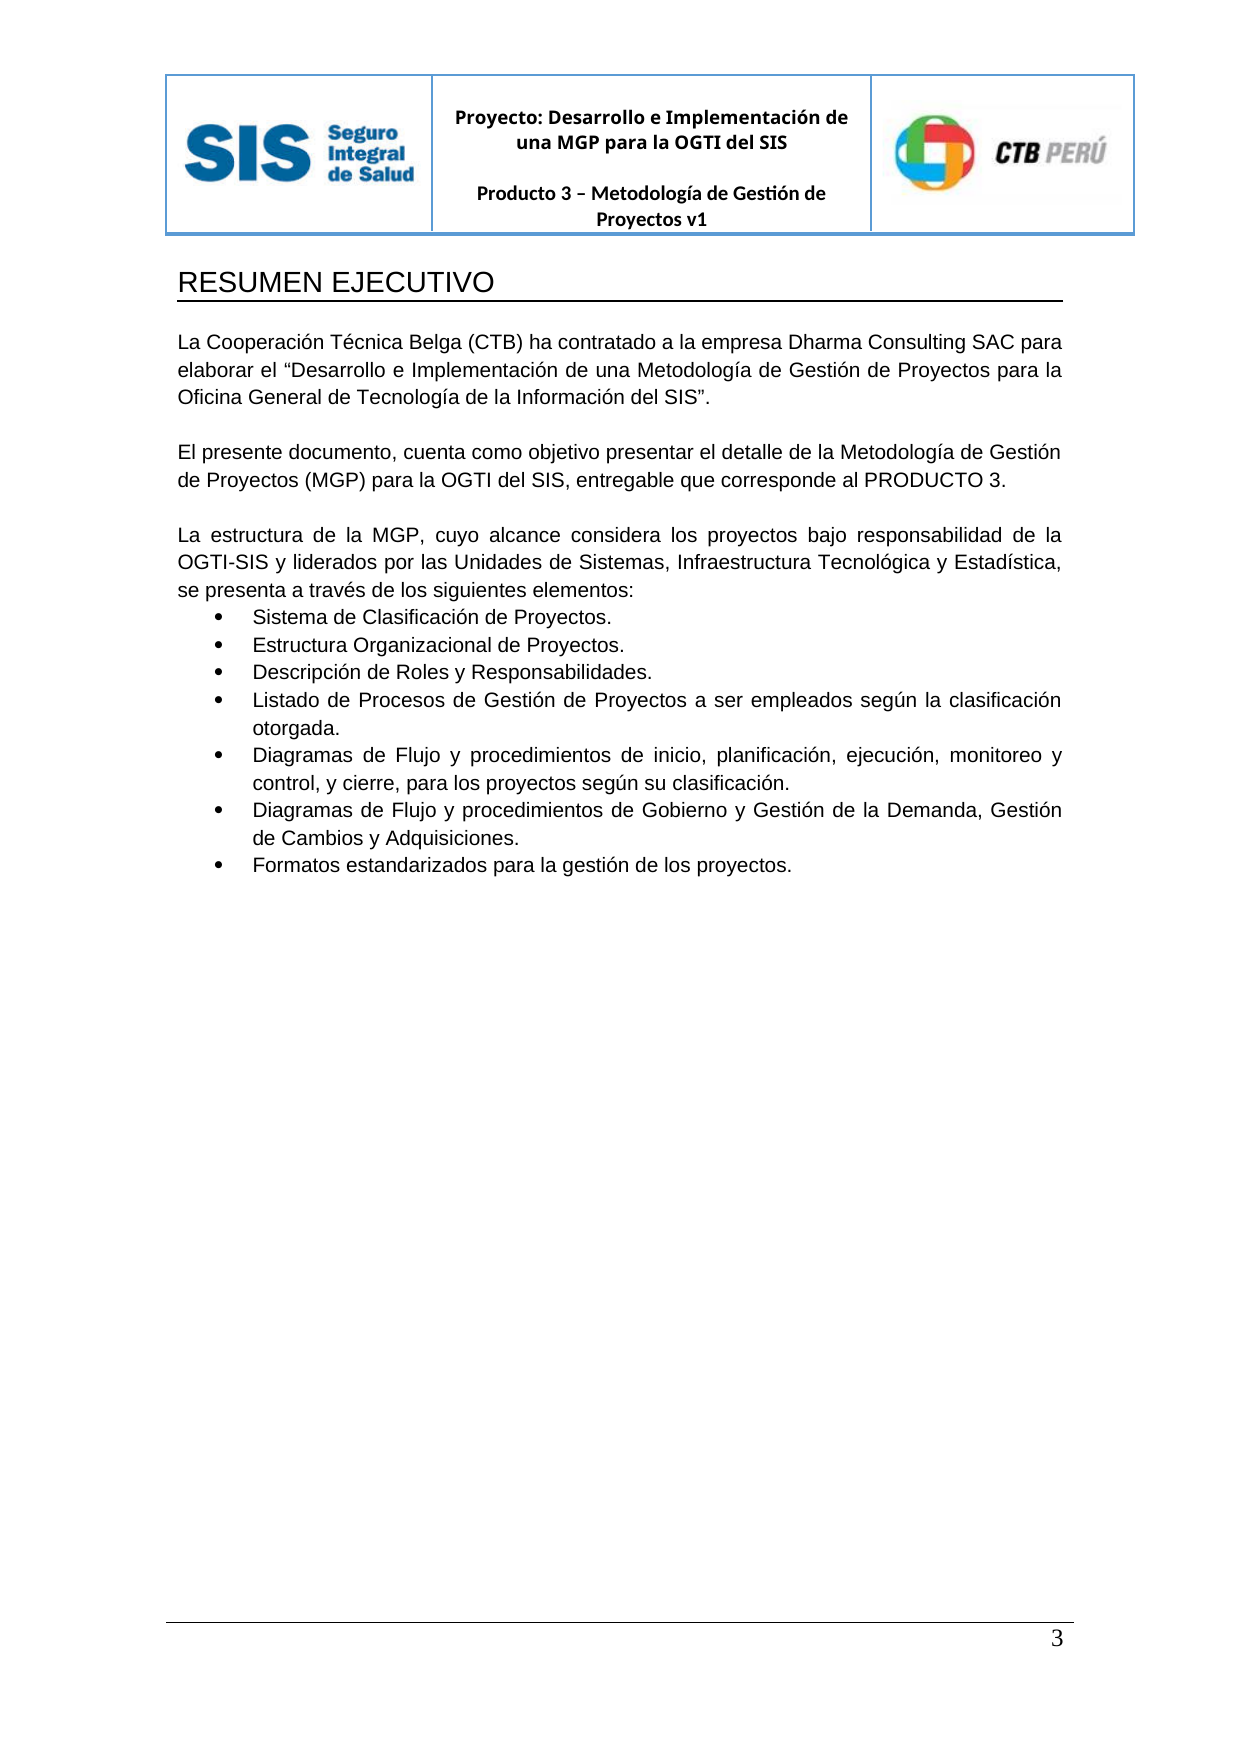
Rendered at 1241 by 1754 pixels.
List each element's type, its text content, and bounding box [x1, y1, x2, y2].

list Descripción de Roles y Responsabilidades. [215, 660, 1063, 684]
list Formatos estandarizados para la gestión de los proyectos. [215, 853, 1063, 877]
list Listado de Procesos de Gestión de Proyectos a ser empleados según la clasificación otorgada. [215, 688, 1063, 739]
subtitle RESUMEN EJECUTIVO [177, 265, 1063, 300]
text La Cooperación Técnica Belga (CTB) ha contratado a la empresa Dharma Consulting SAC para elaborar el “Desarrollo e Implementación de una Metodología de Gestión de Proyectos para la Oficina General de Tecnología de la Información del SIS”. [177, 330, 1063, 409]
text La estructura de la MGP, cuyo alcance considera los proyectos bajo responsabilidad de la OGTI-SIS y liderados por las Unidades de Sistemas, Infraestructura Tecnológica y Estadística, se presenta a través de los siguientes elementos: [177, 522, 1063, 601]
picture [882, 100, 1129, 207]
list Diagramas de Flujo y procedimientos de inicio, planificación, ejecución, monitoreo y control, y cierre, para los proyectos según su clasificación. [215, 743, 1063, 794]
text El presente documento, cuenta como objetivo presentar el detalle de la Metodología de Gestión de Proyectos (MGP) para la OGTI del SIS, entregable que corresponde al PRODUCTO 3. [177, 440, 1063, 491]
list Diagramas de Flujo y procedimientos de Gobierno y Gestión de la Demanda, Gestión de Cambios y Adquisiciones. [215, 798, 1063, 849]
list Estructura Organizacional de Proyectos. [215, 633, 1063, 657]
picture [177, 112, 421, 195]
list Sistema de Clasificación de Proyectos. [215, 605, 1063, 629]
